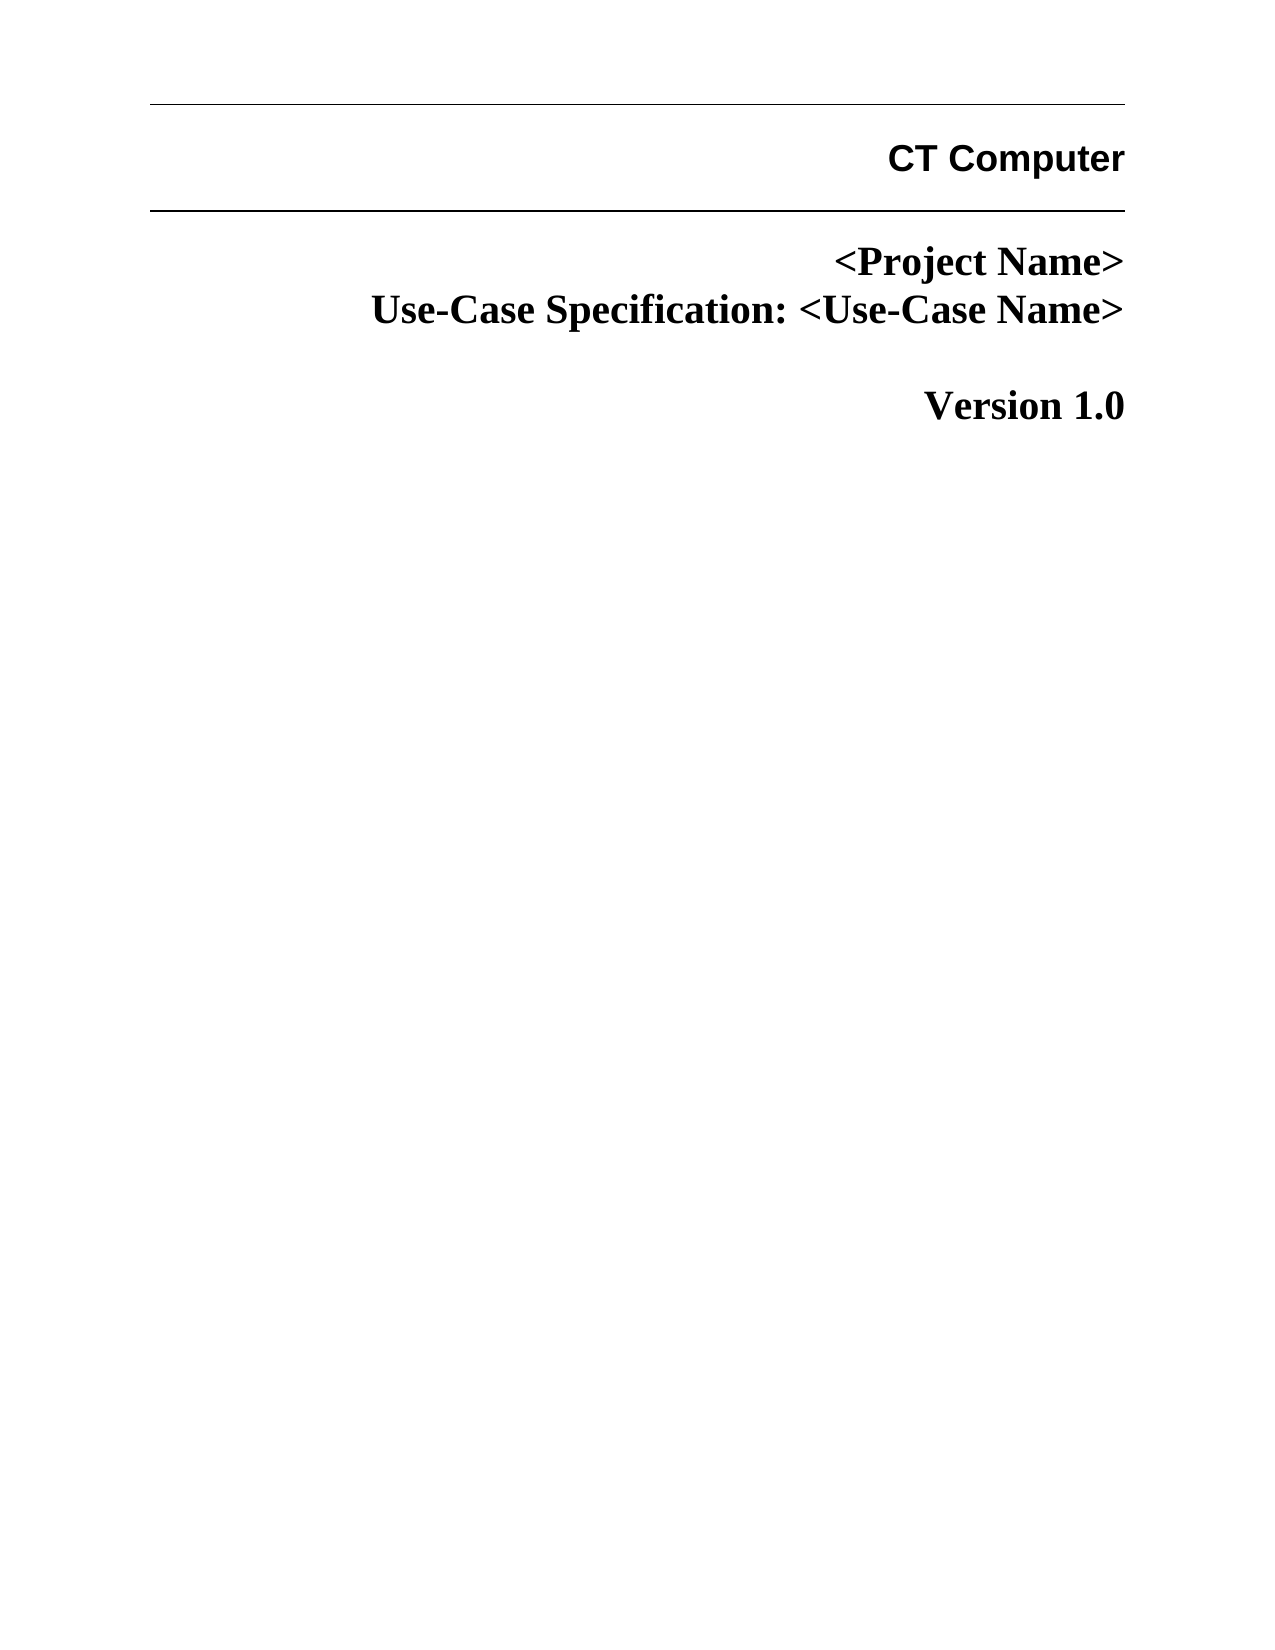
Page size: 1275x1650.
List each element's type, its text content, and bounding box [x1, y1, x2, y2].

title Version 1.0 [150, 380, 1125, 428]
title Use-Case Specification: Create Product [150, 284, 1125, 332]
title Computer Shop System [150, 237, 1125, 284]
